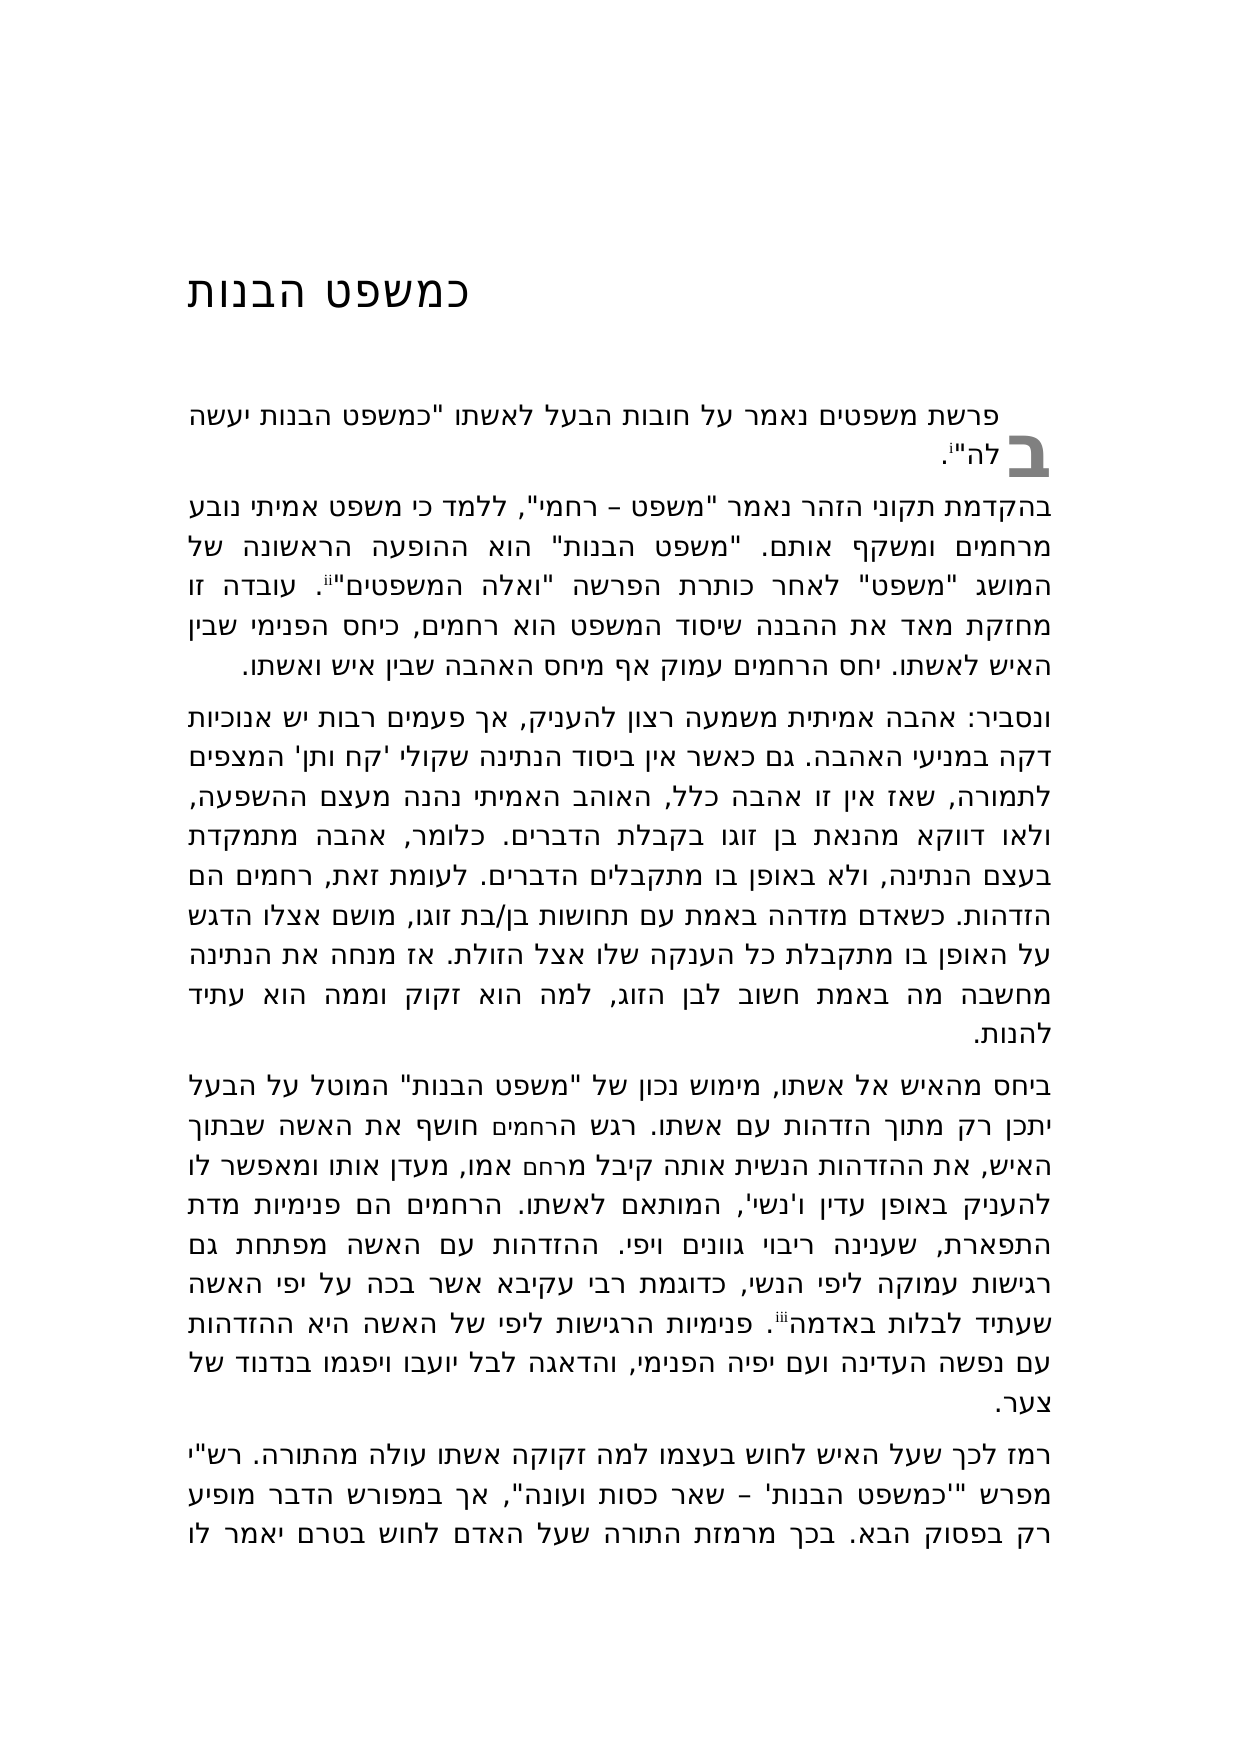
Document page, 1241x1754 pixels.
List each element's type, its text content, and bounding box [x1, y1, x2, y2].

text ונסביר: אהבה אמיתית משמעה רצון להעניק, אך פעמים רבות יש אנוכיות דקה במניעי האהבה. גם כאשר אין ביסוד הנתינה שקולי 'קח ותן' המצפים לתמורה, שאז אין זו אהבה כלל, האוהב האמיתי נהנה מעצם ההשפעה, ולאו דווקא מהנאת בן זוגו בקבלת הדברים. כלומר, אהבה מתמקדת בעצם הנתינה, ולא באופן בו מתקבלים הדברים. לעומת זאת, רחמים הם הזדהות. כשאדם מזדהה באמת עם תחושות בן/בת זוגו, מושם אצלו הדגש על האופן בו מתקבלת כל הענקה שלו אצל הזולת. אז מנחה את הנתינה מחשבה מה באמת חשוב לבן הזוג, למה הוא זקוק וממה הוא עתיד להנות. [187, 695, 1053, 1052]
text ביחס מהאיש אל אשתו, מימוש נכון של "משפט הבנות" המוטל על הבעל יתכן רק מתוך הזדהות עם אשתו. רגש הרחמים חושף את האשה שבתוך האיש, את ההזדהות הנשית אותה קיבל מרחם אמו, מעדן אותו ומאפשר לו להעניק באופן עדין ו'נשי', המותאם לאשתו. הרחמים הם פנימיות מדת התפארת, שענינה ריבוי גוונים ויפי. ההזדהות עם האשה מפתחת גם רגישות עמוקה ליפי הנשי, כדוגמת רבי עקיבא אשר בכה על יפי האשה שעתיד לבלות באדמה. פנימיות הרגישות ליפי של האשה היא ההזדהות עם נפשה העדינה ועם יפיה הפנימי, והדאגה לבל יועבו ויפגמו בנדנוד של צער. [187, 1064, 1053, 1420]
text בהקדמת תקוני הזהר נאמר "משפט – רחמי", ללמד כי משפט אמיתי נובע מרחמים ומשקף אותם. "משפט הבנות" הוא ההופעה הראשונה של המושג "משפט" לאחר כותרת הפרשה "ואלה המשפטים". עובדה זו מחזקת מאד את ההבנה שיסוד המשפט הוא רחמים, כיחס הפנימי שבין האיש לאשתו. יחס הרחמים עמוק אף מיחס האהבה שבין איש ואשתו. [187, 485, 1053, 683]
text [187, 1433, 1053, 1552]
text פרשת משפטים נאמר על חובות הבעל לאשתו "כמשפט הבנות יעשה לה". [187, 393, 1053, 472]
subtitle כמשפט הבנות [187, 262, 1057, 318]
